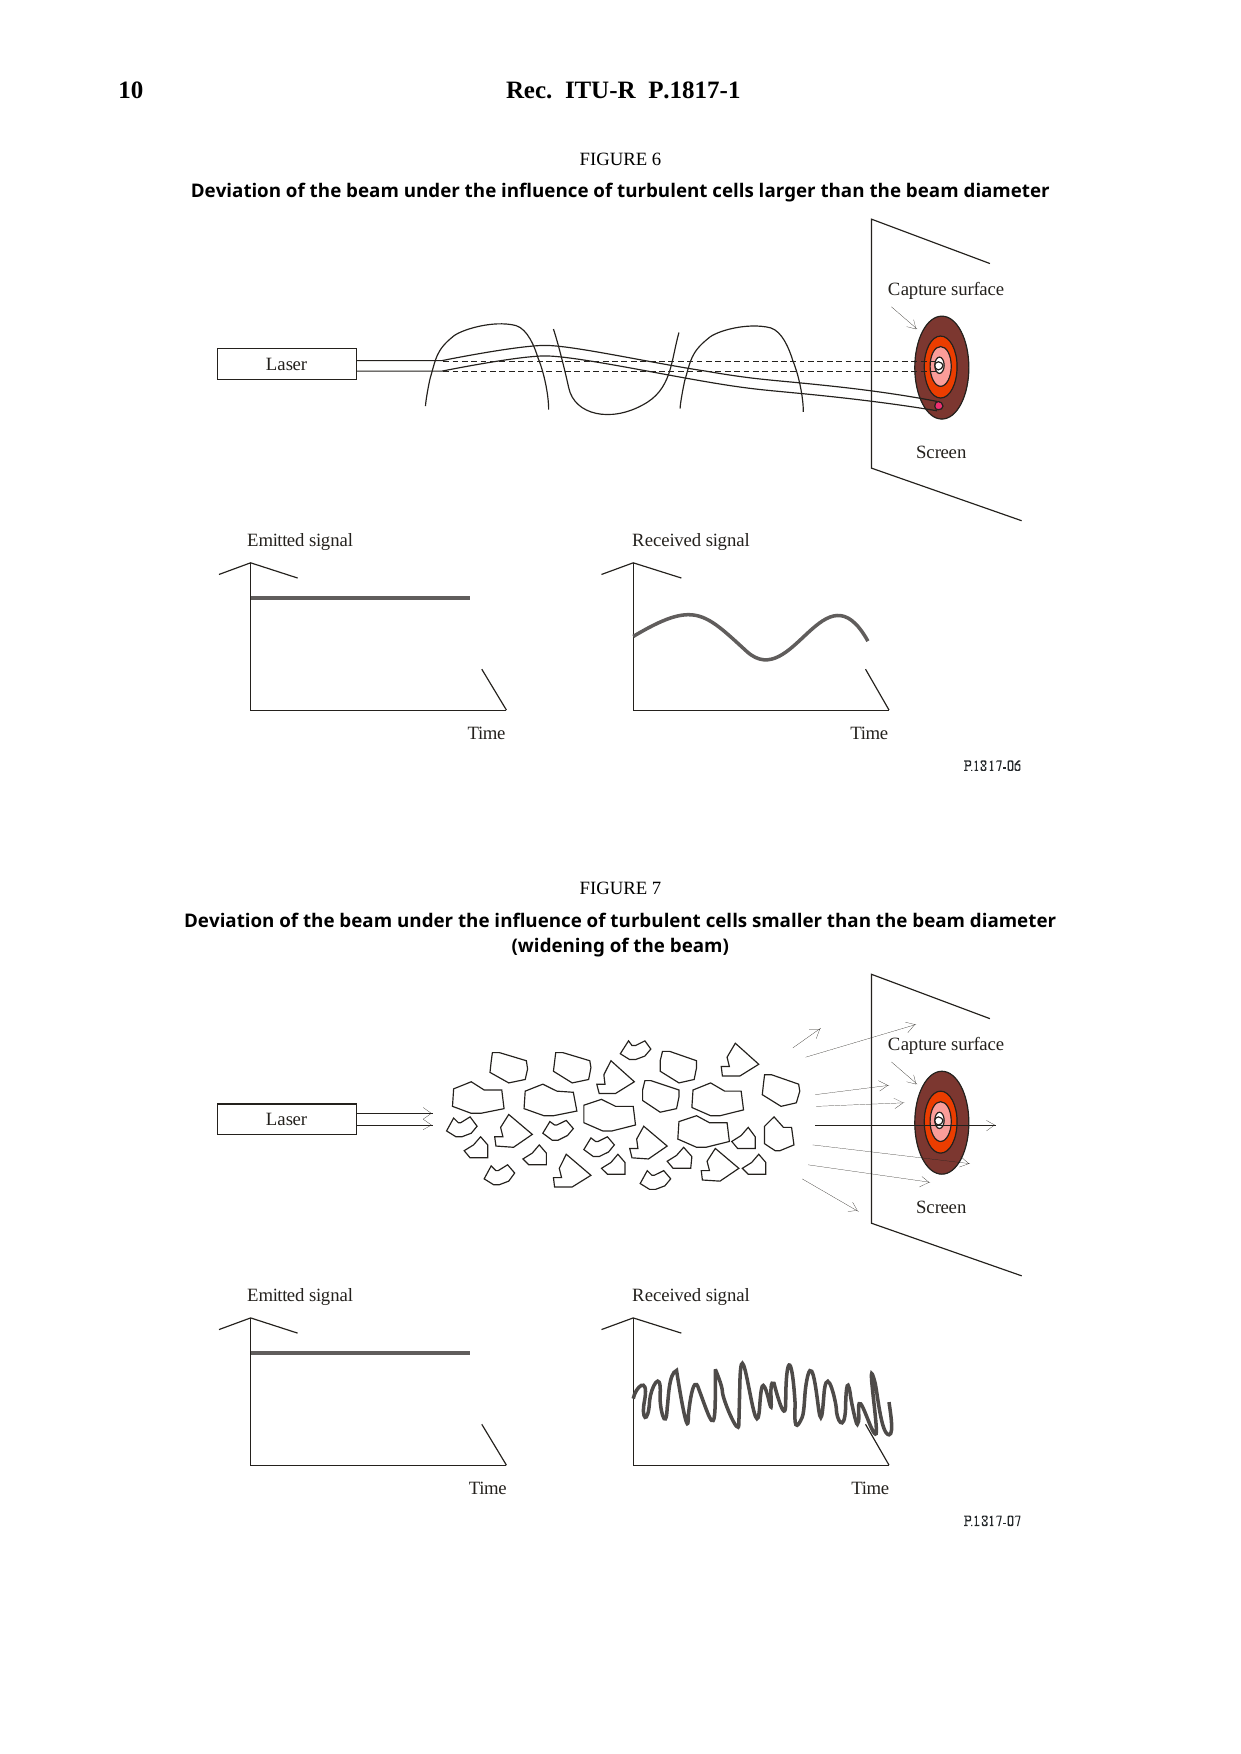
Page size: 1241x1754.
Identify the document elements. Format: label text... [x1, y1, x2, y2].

text Figure 6 [118, 148, 1122, 169]
text FIGURE 7 [118, 877, 1122, 899]
title Deviation of the beam under the influence of turbulent cells larger than the beam diameter [118, 178, 1122, 203]
title Deviation of the beam under the influence of turbulent cells smaller than the beam diameter (widening of the beam) [118, 907, 1122, 958]
